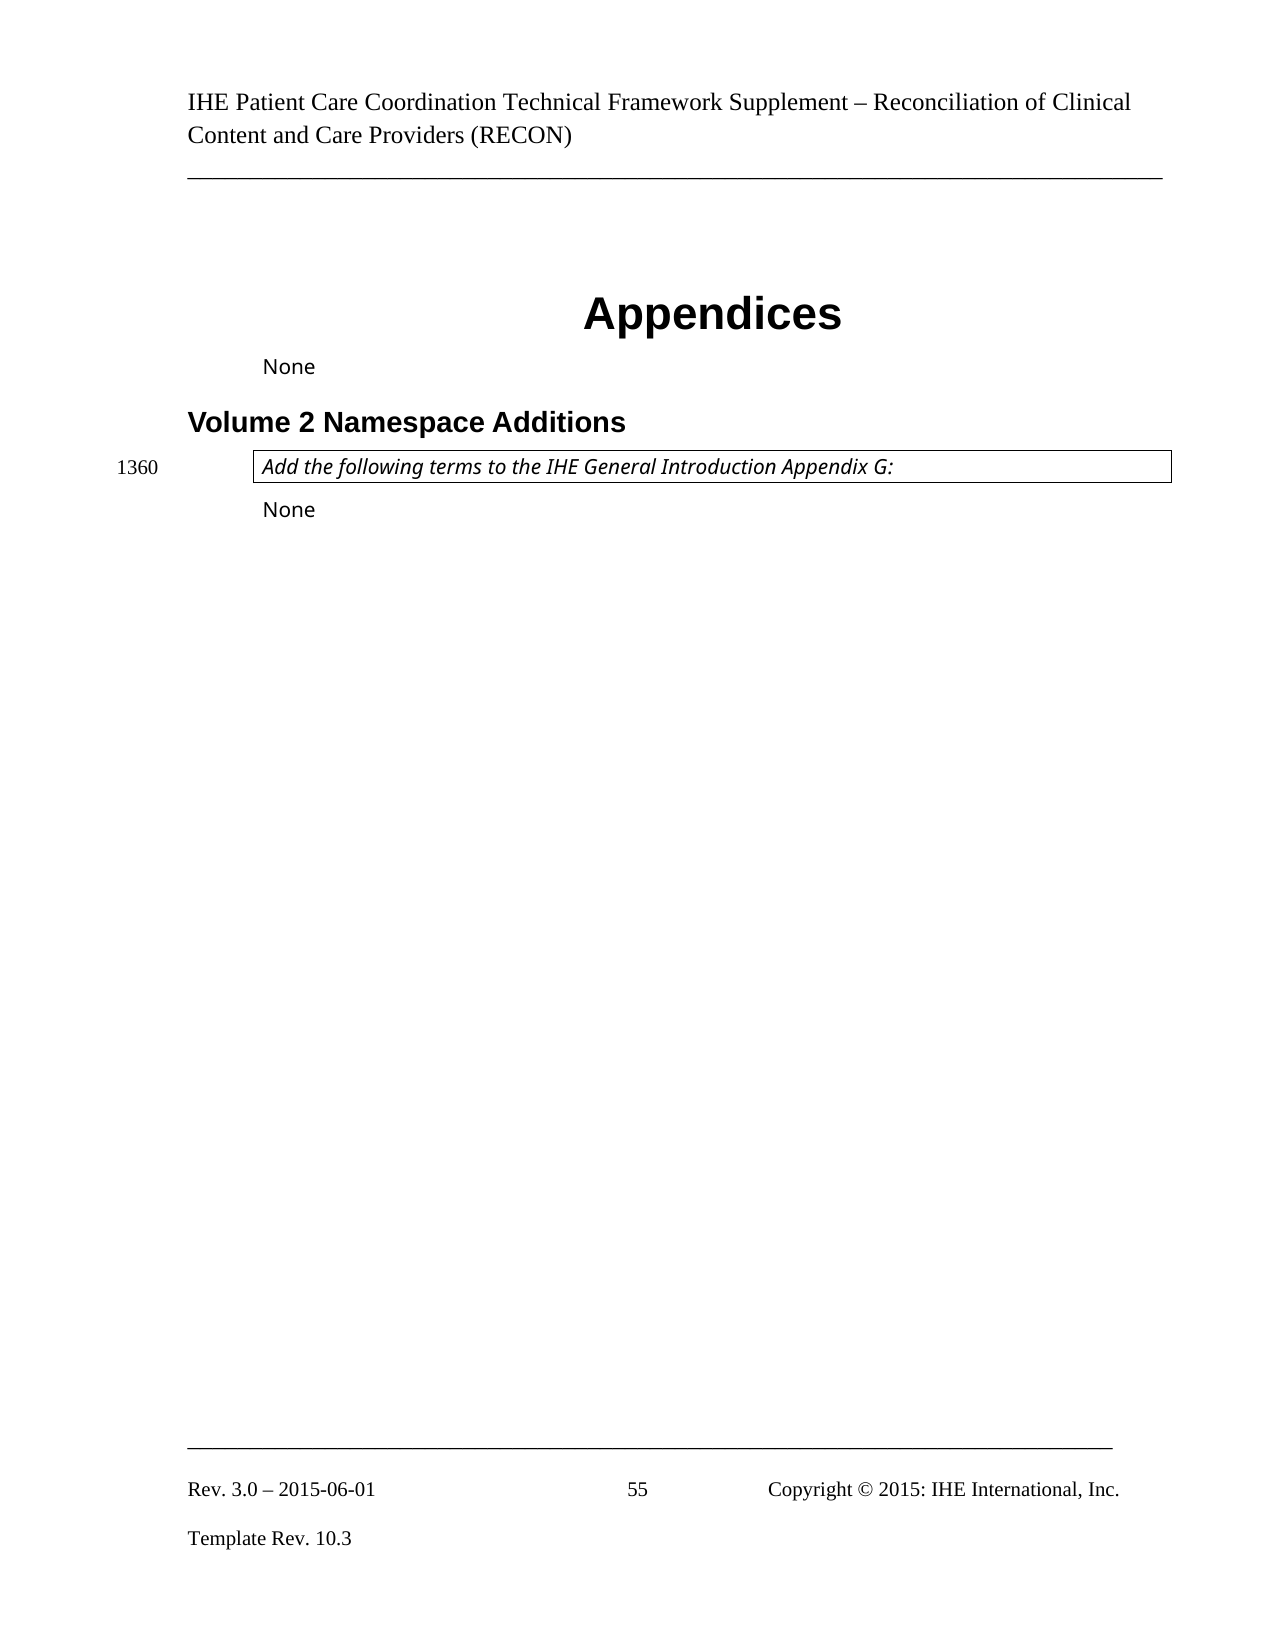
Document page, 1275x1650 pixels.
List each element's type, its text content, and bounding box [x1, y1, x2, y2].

title Appendices [187, 286, 1162, 339]
subtitle Volume 2 Namespace Additions [187, 405, 1162, 439]
text None [262, 353, 1162, 380]
text Add the following terms to the IHE General Introduction Appendix G: [254, 451, 1171, 482]
text None [262, 496, 1162, 523]
